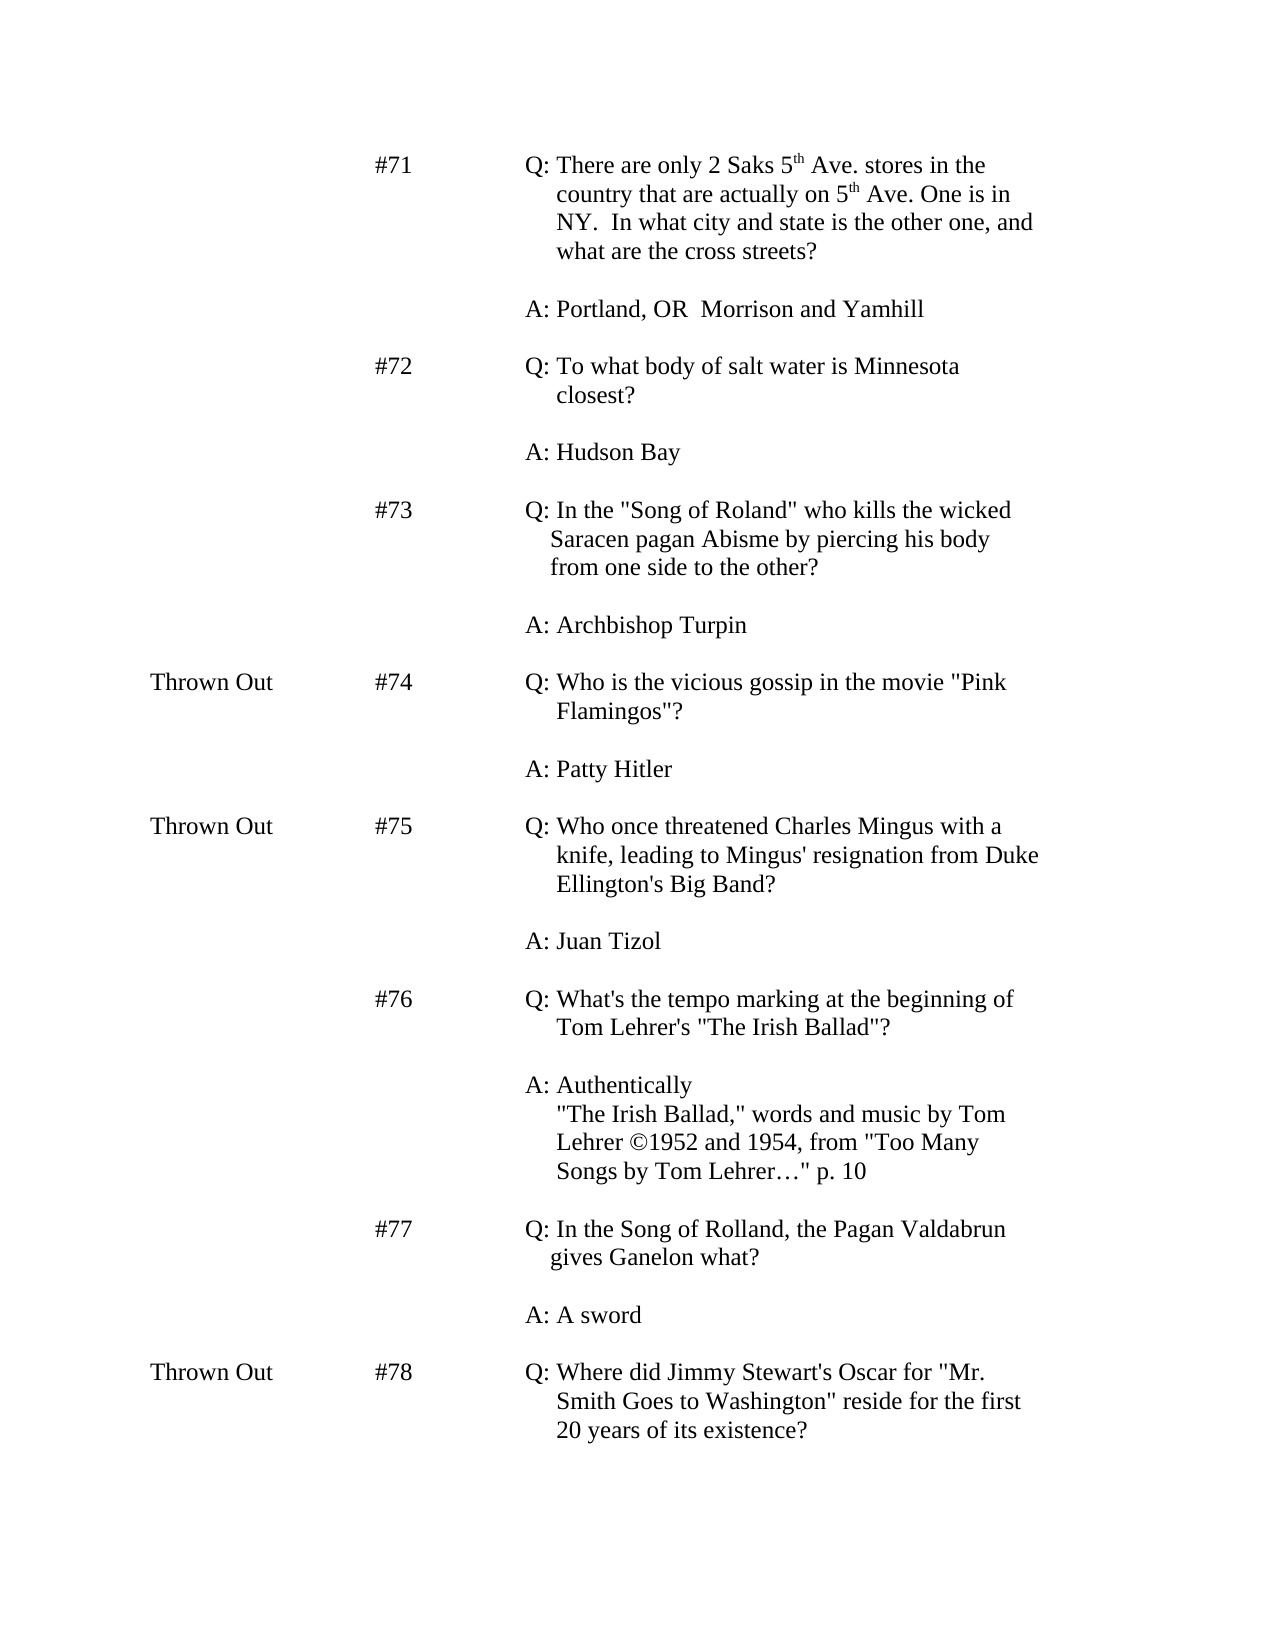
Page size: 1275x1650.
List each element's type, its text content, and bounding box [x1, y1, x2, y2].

text 20 years of its existence? [150, 1415, 1125, 1444]
text A: A sword [150, 1300, 1125, 1329]
text Smith Goes to Washington" reside for the first [150, 1386, 1125, 1415]
text A: Hudson Bay [150, 437, 1125, 466]
text what are the cross streets? [150, 236, 1125, 265]
text Thrown Out #78 Q: Where did Jimmy Stewart's Oscar for "Mr. [150, 1357, 1125, 1386]
text Saracen pagan Abisme by piercing his body [150, 524, 1125, 552]
text from one side to the other? [150, 552, 1125, 581]
text Songs by Tom Lehrer…" p. 10 [150, 1156, 1125, 1185]
text "The Irish Ballad," words and music by Tom [150, 1099, 1125, 1127]
text closest? [150, 380, 1125, 409]
text A: Juan Tizol [150, 926, 1125, 955]
text #72 Q: To what body of salt water is Minnesota [150, 351, 1125, 380]
text Thrown Out #75 Q: Who once threatened Charles Mingus with a [150, 811, 1125, 840]
text country that are actually on 5th Ave. One is in [150, 179, 1125, 207]
text #76 Q: What's the tempo marking at the beginning of [150, 984, 1125, 1012]
text knife, leading to Mingus' resignation from Duke [150, 840, 1125, 869]
text Thrown Out #74 Q: Who is the vicious gossip in the movie "Pink [150, 667, 1125, 696]
text A: Authentically [150, 1070, 1125, 1099]
text #77 Q: In the Song of Rolland, the Pagan Valdabrun [150, 1214, 1125, 1242]
text A: Portland, OR Morrison and Yamhill [150, 294, 1125, 322]
text Flamingos"? [150, 696, 1125, 725]
text NY. In what city and state is the other one, and [150, 207, 1125, 236]
text Tom Lehrer's "The Irish Ballad"? [150, 1012, 1125, 1041]
text Ellington's Big Band? [150, 869, 1125, 897]
text gives Ganelon what? [150, 1242, 1125, 1271]
text #71 Q: There are only 2 Saks 5th Ave. stores in the [150, 150, 1125, 179]
text #73 Q: In the "Song of Roland" who kills the wicked [150, 495, 1125, 524]
text A: Archbishop Turpin [150, 610, 1125, 639]
text Lehrer ©1952 and 1954, from "Too Many [150, 1127, 1125, 1156]
text A: Patty Hitler [150, 754, 1125, 782]
